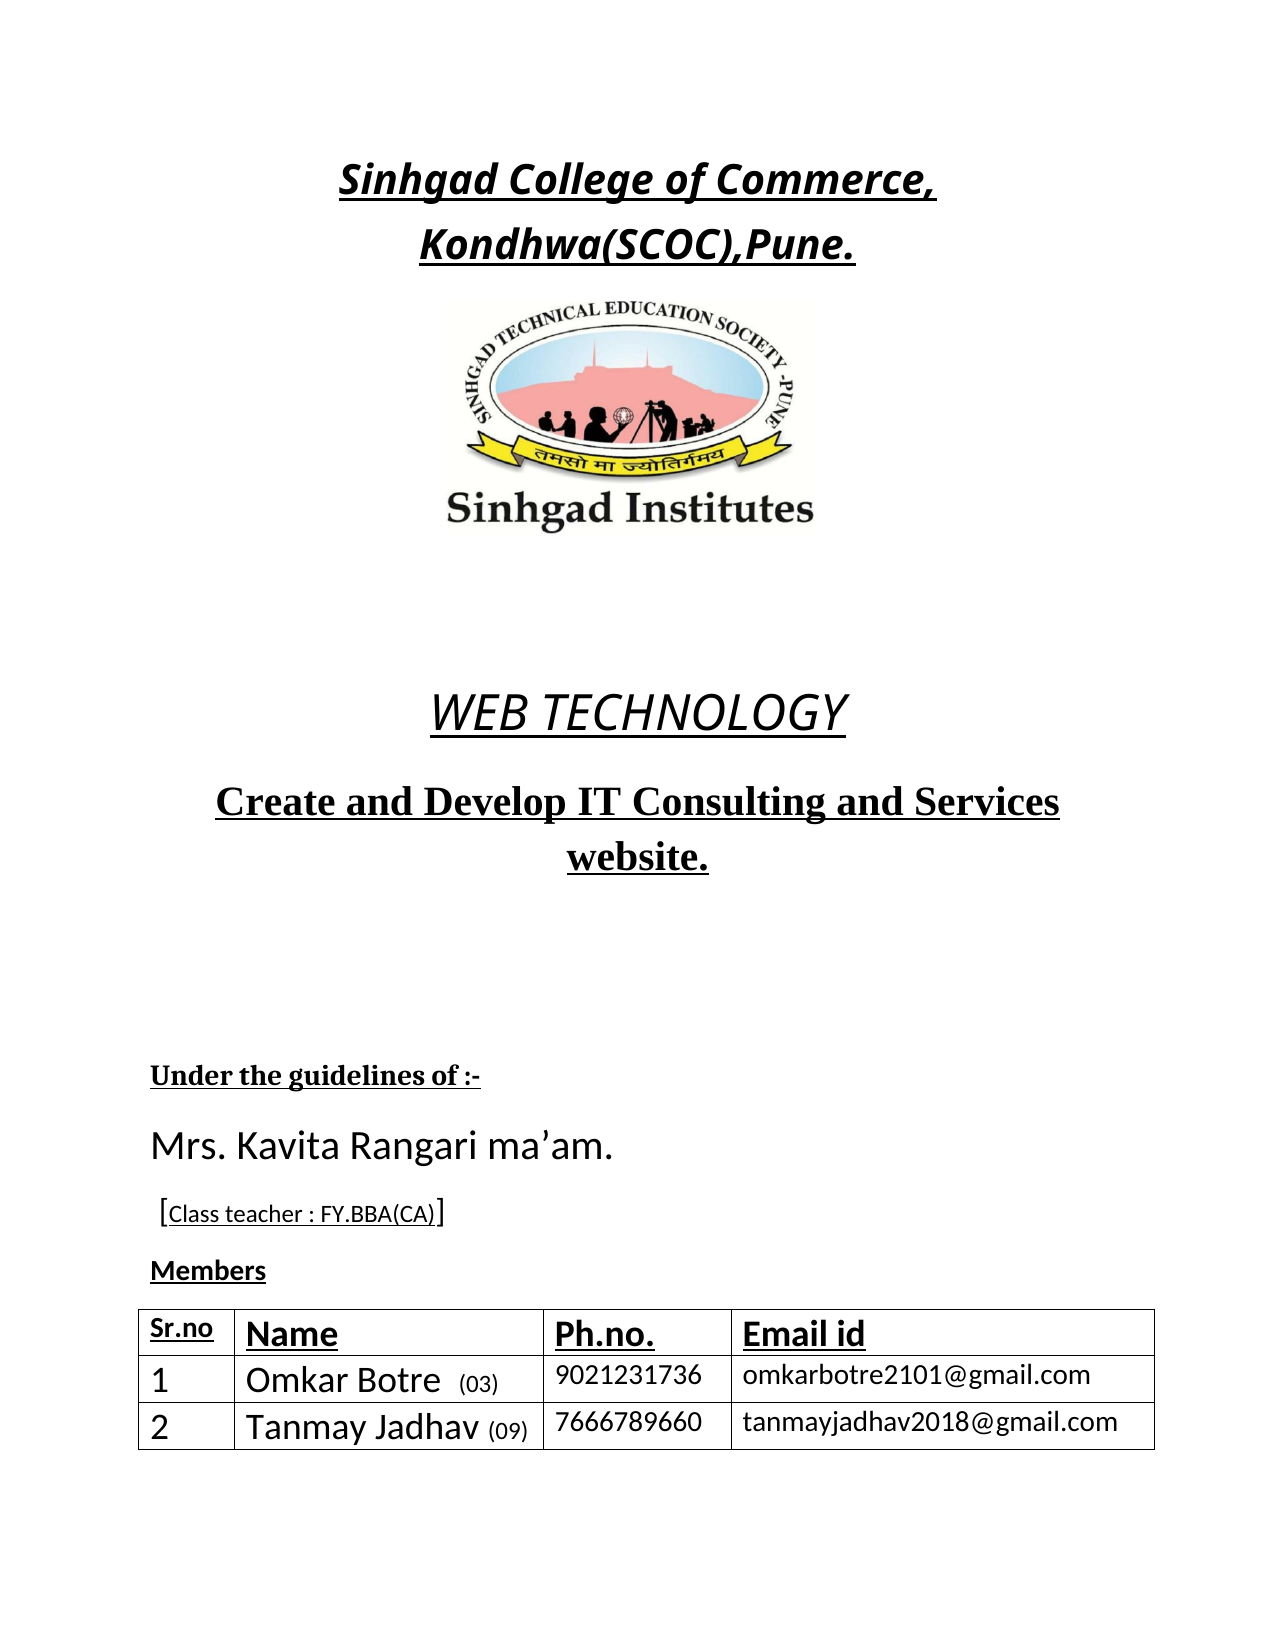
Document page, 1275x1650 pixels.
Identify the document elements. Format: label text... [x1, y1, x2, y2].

picture [445, 301, 830, 541]
table_cell tanmayjadhav2018@gmail.com [732, 1403, 1154, 1449]
table_cell 2 [139, 1403, 234, 1449]
text [Class teacher : FY.BBA(CA)] [150, 1190, 1125, 1231]
text Mrs. Kavita Rangari ma’am. [150, 1119, 1125, 1169]
table_cell 7666789660 [544, 1403, 731, 1449]
table_cell 9021231736 [544, 1356, 731, 1402]
table_header Sr.no [139, 1310, 234, 1355]
table_header Email id [732, 1310, 1154, 1355]
text Sinhgad College of Commerce, Kondhwa(SCOC),Pune. [150, 150, 1125, 272]
text Create and Develop IT Consulting and Services website. [150, 776, 1125, 879]
table_header Ph.no. [544, 1310, 731, 1355]
table_cell Tanmay Jadhav (09) [235, 1403, 543, 1449]
table_cell omkarbotre2101@gmail.com [732, 1356, 1154, 1402]
table_header Name [235, 1310, 543, 1355]
text Members [150, 1252, 1125, 1288]
text WEB TECHNOLOGY [150, 677, 1125, 745]
text Under the guidelines of :- [150, 1059, 1125, 1093]
table_cell 1 [139, 1356, 234, 1402]
table_cell Omkar Botre (03) [235, 1356, 543, 1402]
